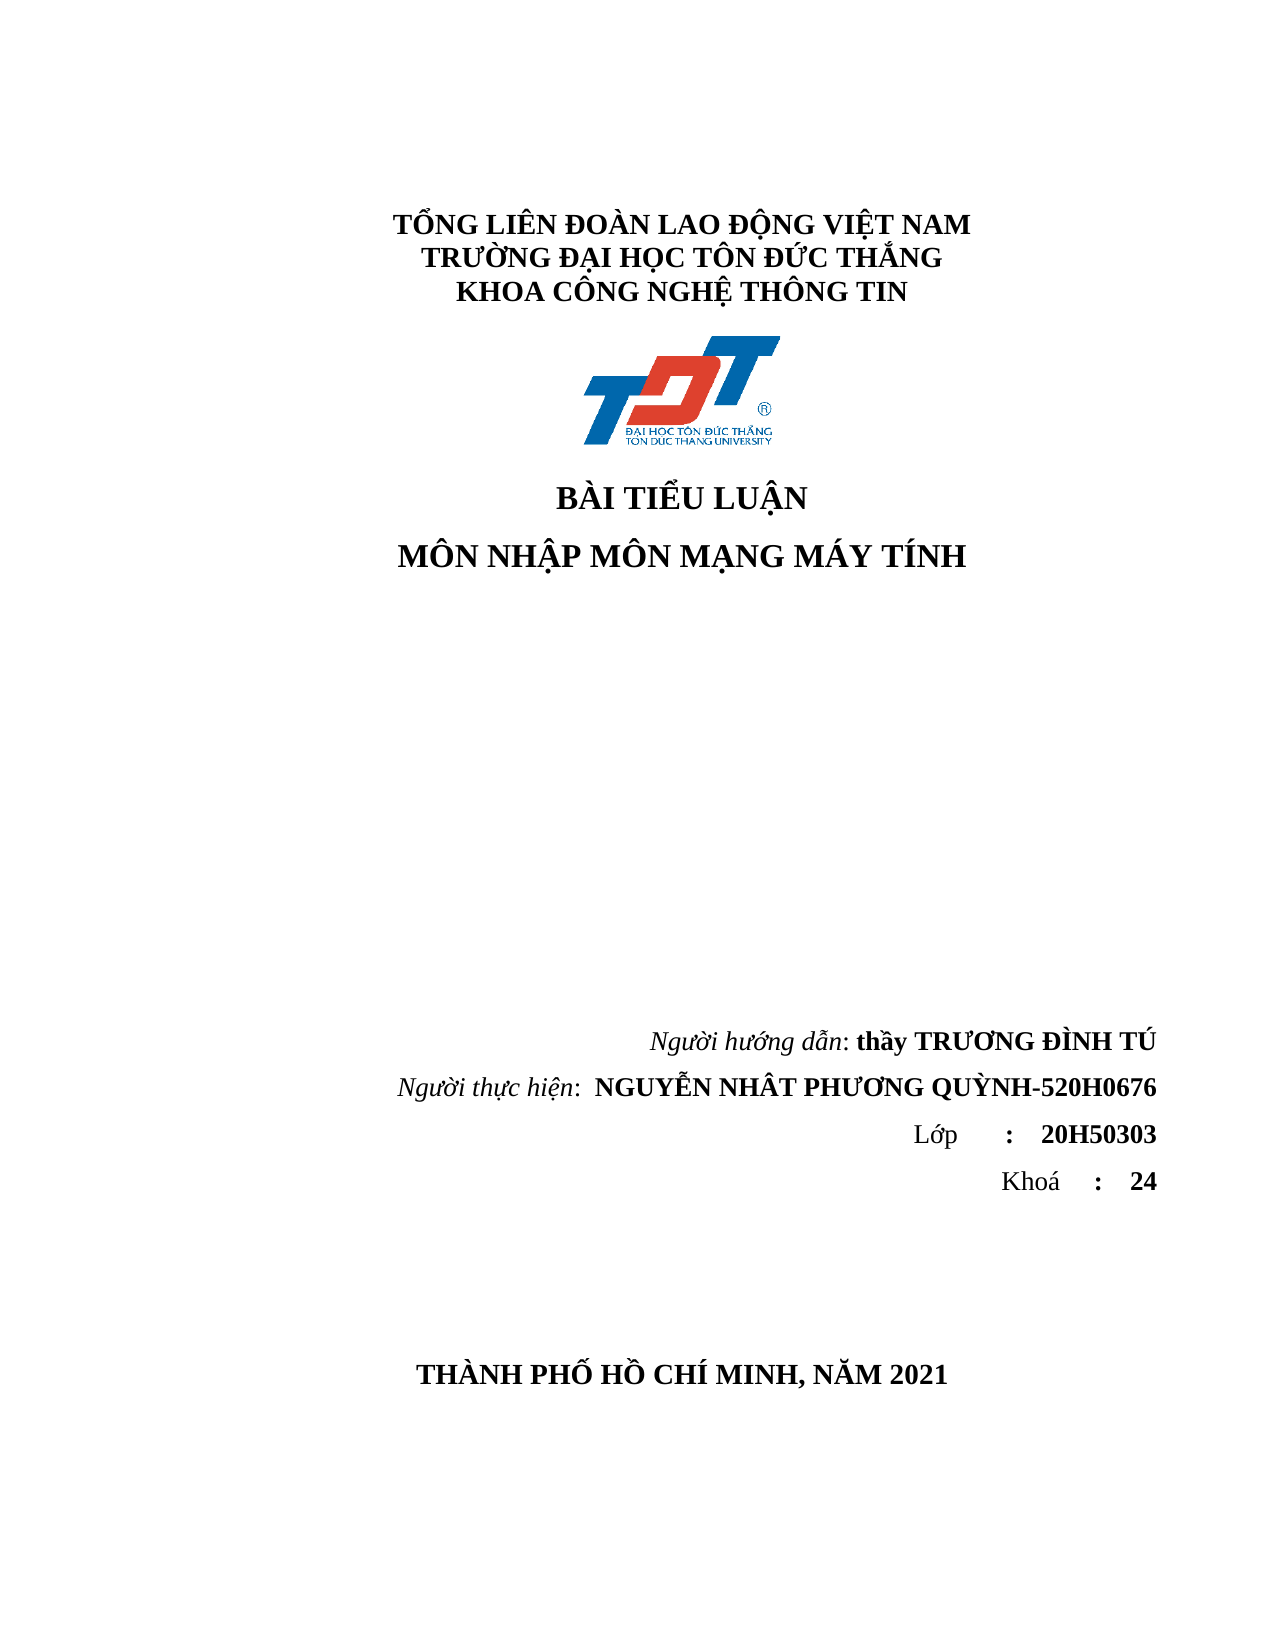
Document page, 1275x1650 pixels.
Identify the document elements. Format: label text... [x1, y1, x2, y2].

text Người thực hiện: NGUYỄN NHÂT PHƯƠNG QUỲNH-520H0676 [207, 1071, 1157, 1102]
text KHOA CÔNG NGHỆ THÔNG TIN [207, 274, 1157, 307]
text Khoá : 24 [207, 1164, 1157, 1196]
text TỔNG LIÊN ĐOÀN LAO ĐỘNG VIỆT NAM [207, 207, 1157, 240]
text BÀI TIỂU LUẬN [207, 478, 1157, 517]
text Người hướng dẫn: thầy TRƯƠNG ĐÌNH TÚ [207, 1024, 1157, 1056]
picture [583, 336, 781, 445]
text MÔN NHẬP MÔN MẠNG MÁY TÍNH [207, 536, 1157, 574]
text THÀNH PHỐ HỒ CHÍ MINH, NĂM 2021 [207, 1357, 1157, 1391]
text Lớp : 20H50303 [207, 1118, 1157, 1149]
text TRƯỜNG ĐẠI HỌC TÔN ĐỨC THẮNG [207, 240, 1157, 274]
